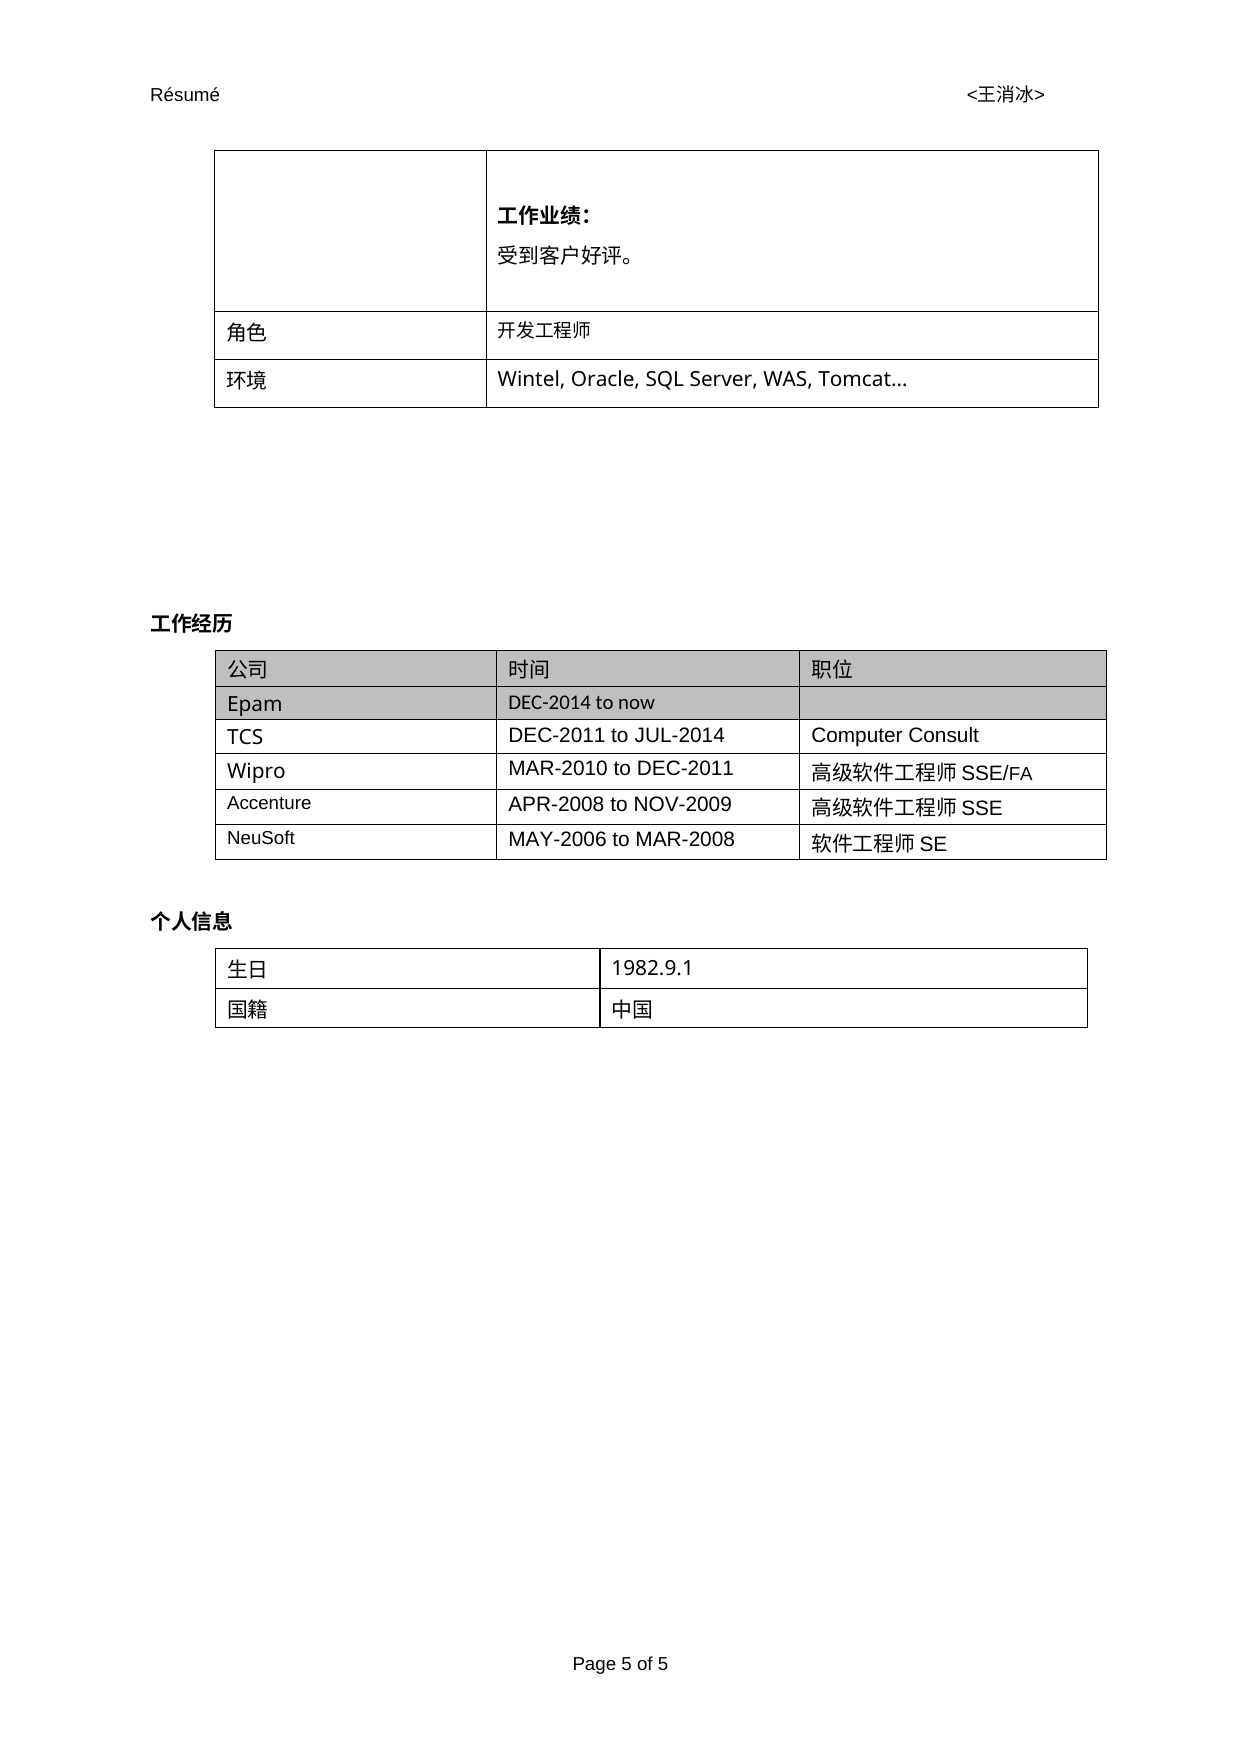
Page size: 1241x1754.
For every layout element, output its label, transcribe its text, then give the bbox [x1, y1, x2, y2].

table_cell APR-2008 to NOV-2009 [497, 790, 799, 824]
table_cell MAY-2006 to MAR-2008 [497, 825, 799, 859]
table_cell MAR-2010 to DEC-2011 [497, 754, 799, 788]
table_cell TCS [216, 720, 496, 753]
table_header 职位 [800, 651, 1106, 686]
table_cell Accenture [216, 790, 496, 824]
table_cell Computer Consult [800, 720, 1106, 753]
table_cell Epam [216, 687, 496, 719]
table_cell 中国 [601, 989, 1087, 1027]
table_cell 软件工程师SE [800, 825, 1106, 859]
table_header 1982.9.1 [601, 949, 1087, 988]
table_cell Wipro [216, 754, 496, 788]
table_header 生日 [216, 949, 599, 988]
table_cell 描述 [215, 151, 486, 311]
table_cell Wintel, Oracle, SQL Server, WAS, Tomcat… [487, 360, 1098, 407]
table_cell NeuSoft [216, 825, 496, 859]
table_cell [800, 687, 1106, 719]
table_cell DEC-2014 to now [497, 687, 799, 719]
text 工作经历 [150, 608, 1090, 638]
table_header 公司 [216, 651, 496, 686]
table_cell 高级软件工程师SSE/FA [800, 754, 1106, 788]
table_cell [487, 151, 1098, 311]
table_cell 高级软件工程师SSE [800, 790, 1106, 824]
table_cell 环境 [215, 360, 486, 407]
table_cell DEC-2011 to JUL-2014 [497, 720, 799, 753]
table_header 时间 [497, 651, 799, 686]
table_cell 国籍 [216, 989, 599, 1027]
table_cell 开发工程师 [487, 312, 1098, 359]
table_cell 角色 [215, 312, 486, 359]
text 个人信息 [150, 905, 1090, 936]
